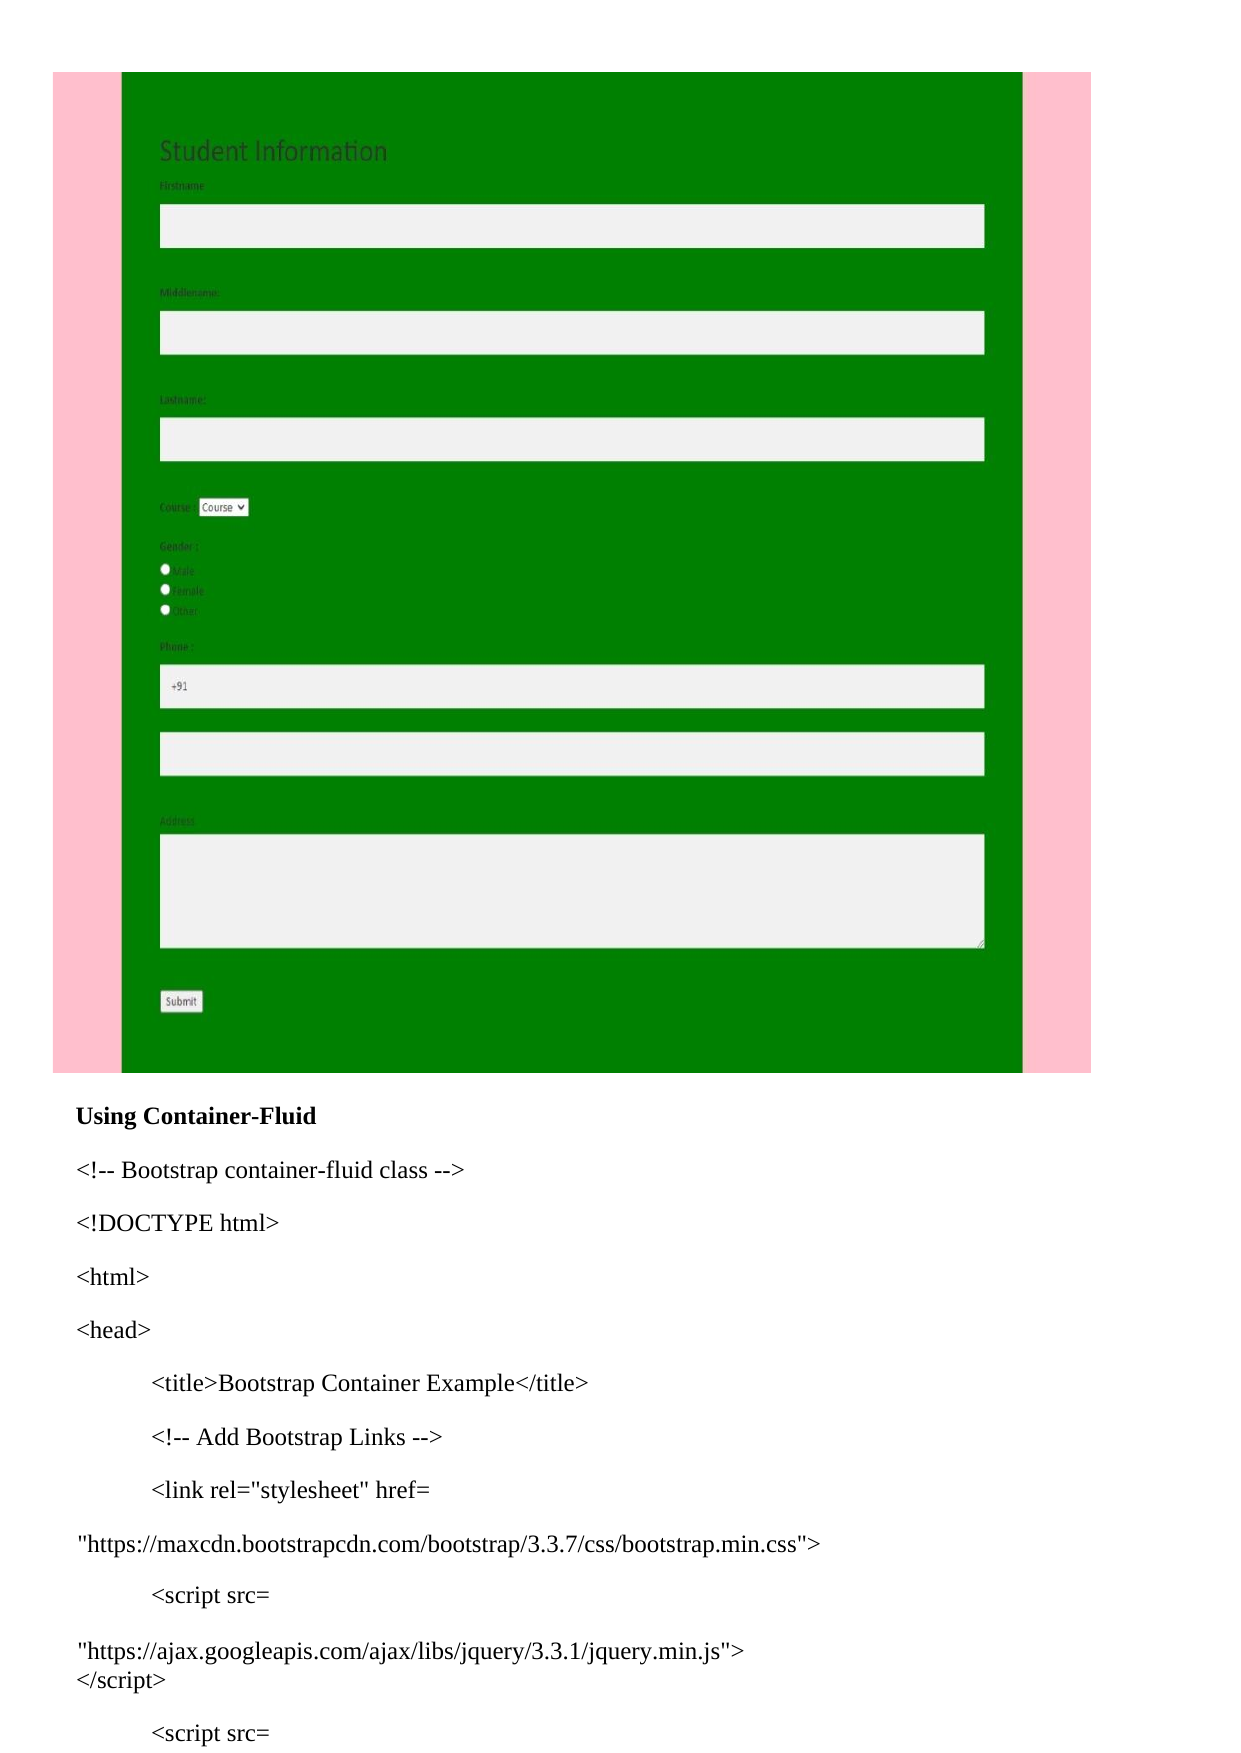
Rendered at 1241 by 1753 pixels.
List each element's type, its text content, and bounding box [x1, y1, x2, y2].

text <!-- Add Bootstrap Links --> [151, 1422, 1181, 1451]
text <title>Bootstrap Container Example</title> [151, 1368, 1181, 1397]
text <script src= [151, 1718, 1181, 1747]
text Using Container-Fluid [75, 1101, 1181, 1130]
text <!-- Bootstrap container-fluid class --> [76, 1155, 1181, 1183]
picture [52, 72, 1091, 1073]
text <link rel="stylesheet" href= [151, 1475, 1181, 1504]
text "https://maxcdn.bootstrapcdn.com/bootstrap/3.3.7/css/bootstrap.min.css"> <script src= [77, 1529, 876, 1609]
text </script> [76, 1665, 1181, 1693]
text <head> [76, 1315, 1181, 1344]
text <html> [76, 1262, 1181, 1290]
text <!DOCTYPE html> [76, 1208, 1181, 1237]
text "https://ajax.googleapis.com/ajax/libs/jquery/3.3.1/jquery.min.js"> [77, 1636, 1181, 1665]
